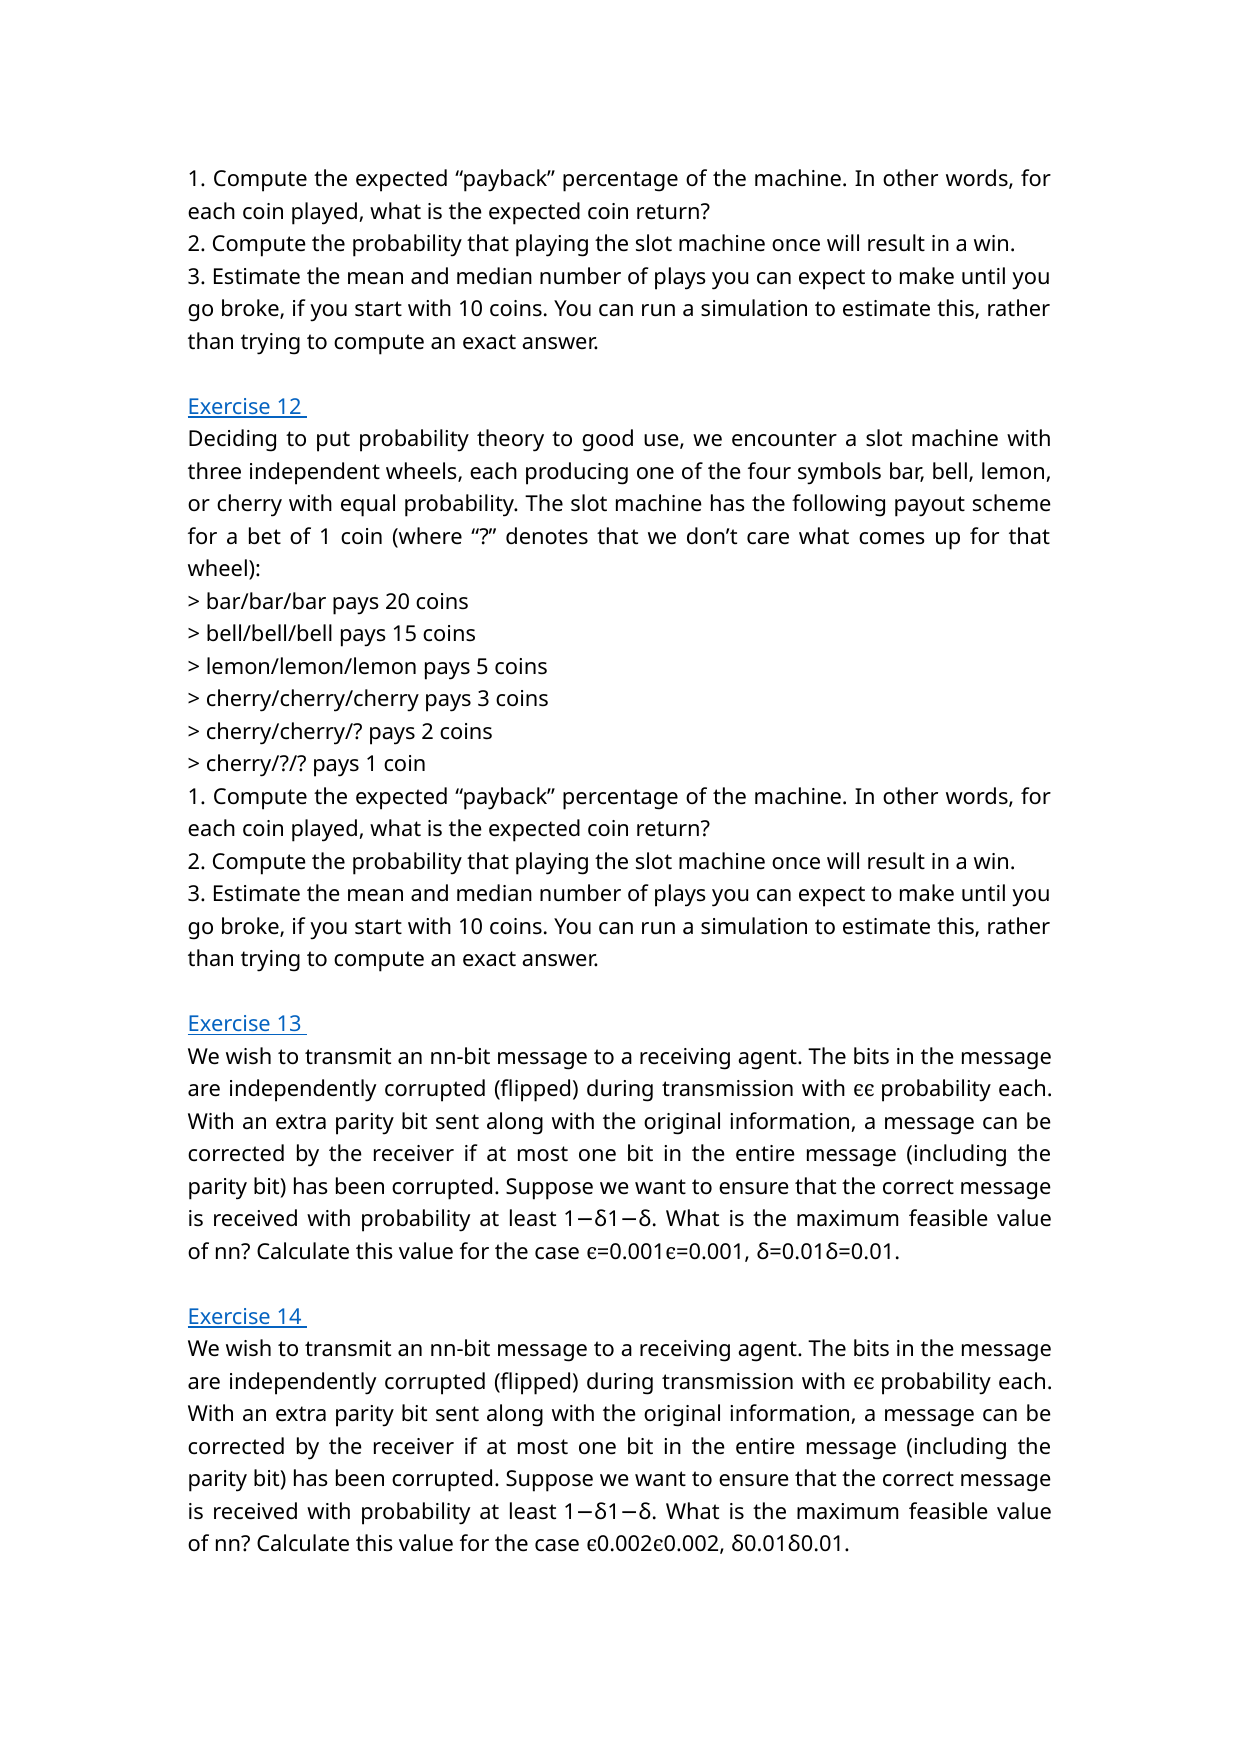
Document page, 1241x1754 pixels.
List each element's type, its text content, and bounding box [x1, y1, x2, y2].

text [187, 162, 1053, 357]
text Exercise 12 [187, 389, 1053, 422]
text Exercise 13 [187, 1007, 1053, 1039]
text We wish to transmit an nn-bit message to a receiving agent. The bits in the message are independently corrupted (flipped) during transmission with ϵϵ probability each. With an extra parity bit sent along with the original information, a message can be corrected by the receiver if at most one bit in the entire message (including the parity bit) has been corrupted. Suppose we want to ensure that the correct message is received with probability at least 1−δ1−δ. What is the maximum feasible value of nn? Calculate this value for the case ϵ=0.001ϵ=0.001, δ=0.01δ=0.01. [187, 1039, 1053, 1267]
text We wish to transmit an nn-bit message to a receiving agent. The bits in the message are independently corrupted (flipped) during transmission with ϵϵ probability each. With an extra parity bit sent along with the original information, a message can be corrected by the receiver if at most one bit in the entire message (including the parity bit) has been corrupted. Suppose we want to ensure that the correct message is received with probability at least 1−δ1−δ. What is the maximum feasible value of nn? Calculate this value for the case ϵ0.002ϵ0.002, δ0.01δ0.01. [187, 1332, 1053, 1559]
text Exercise 14 [187, 1299, 1053, 1332]
